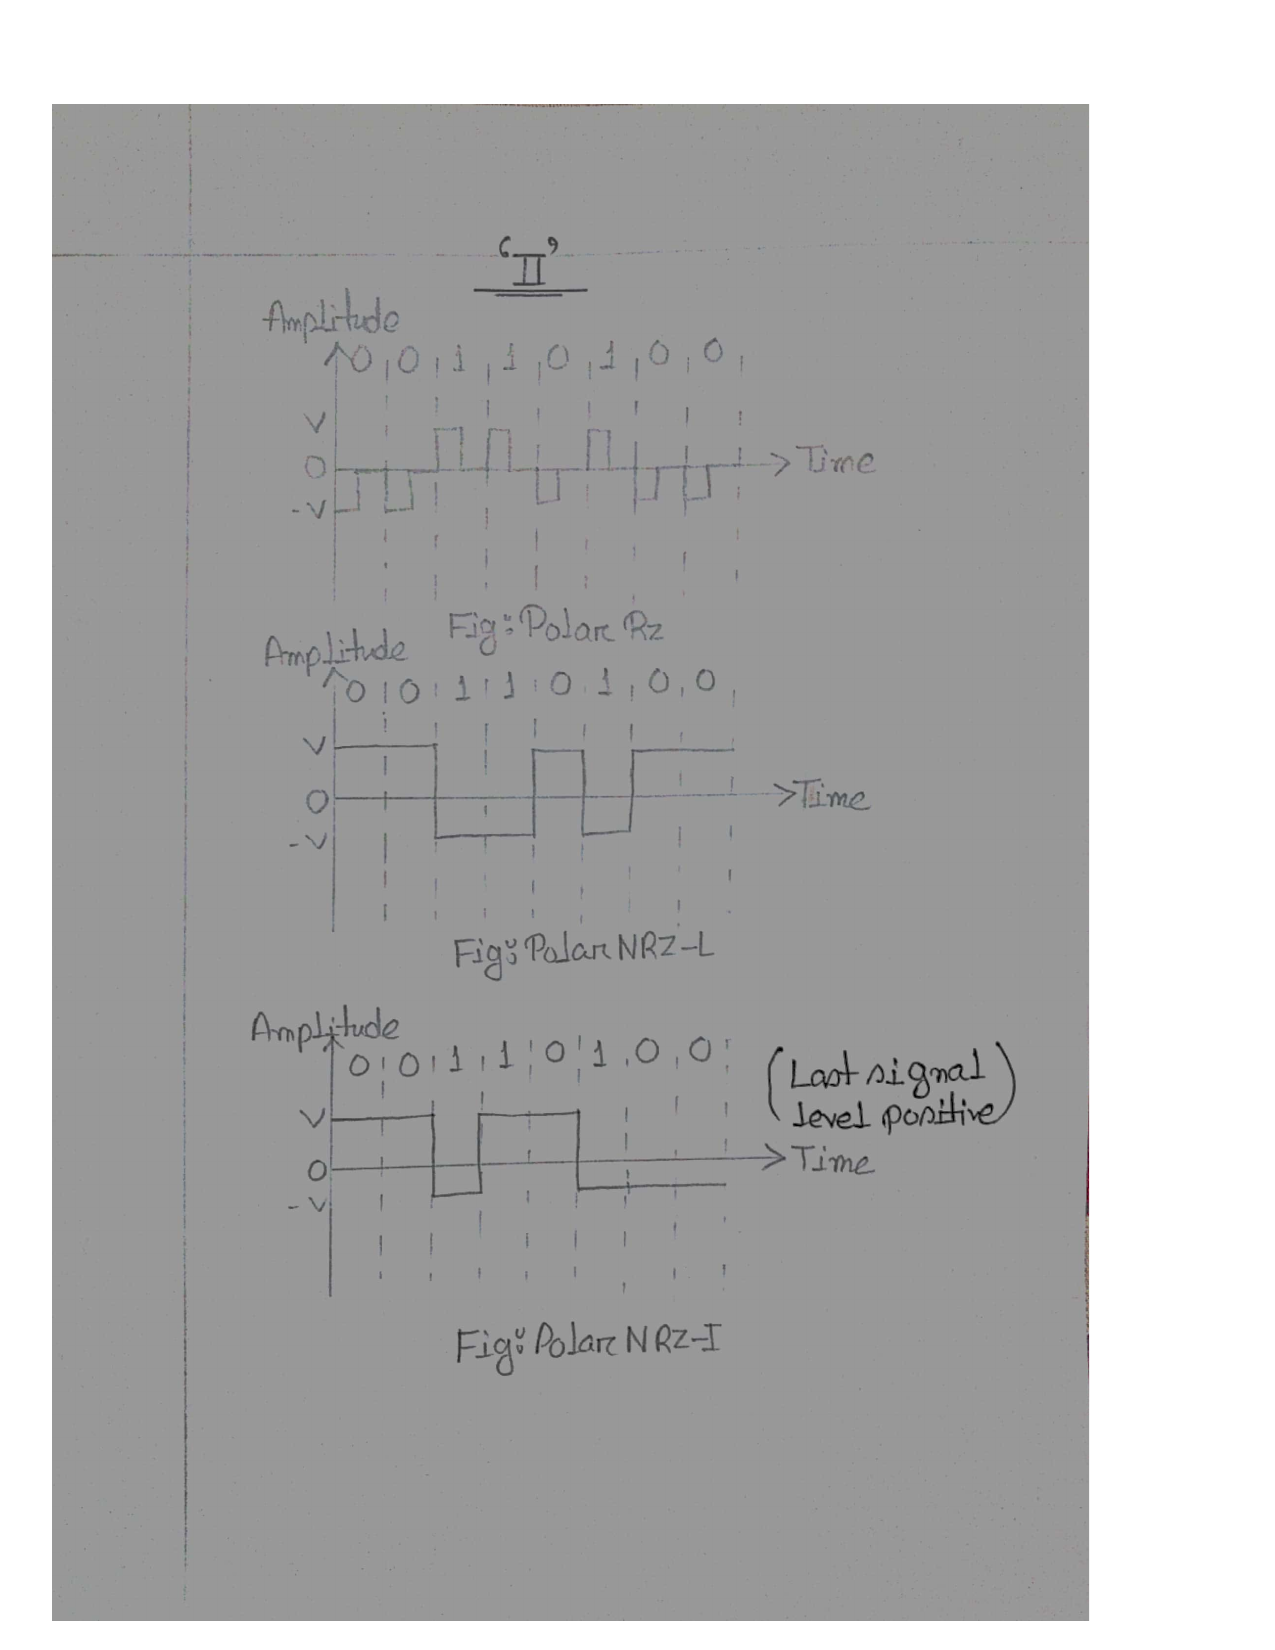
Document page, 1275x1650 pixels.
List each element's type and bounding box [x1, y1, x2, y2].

picture [52, 104, 1090, 1621]
